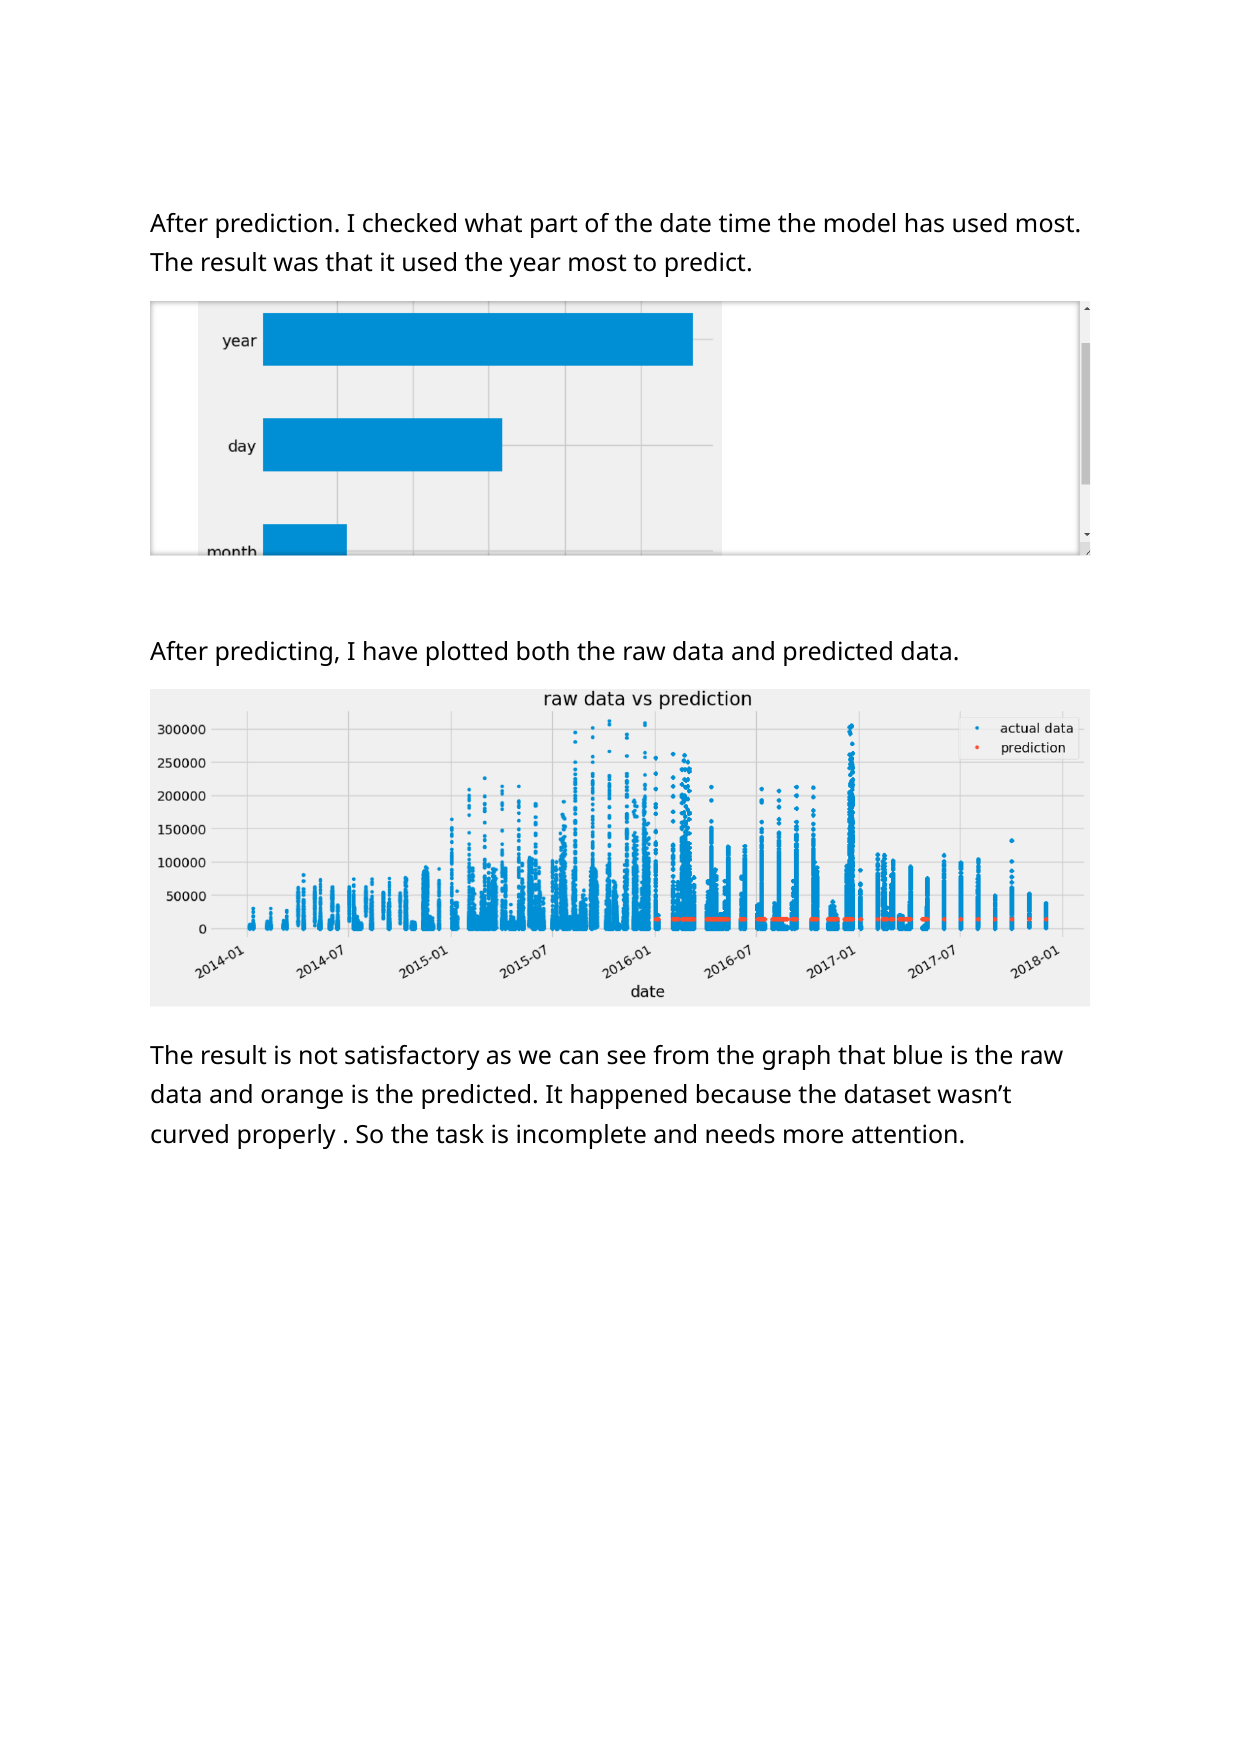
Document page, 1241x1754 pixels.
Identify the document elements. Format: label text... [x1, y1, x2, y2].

text After predicting, I have plotted both the raw data and predicted data. [150, 633, 1090, 667]
picture [150, 689, 1091, 1017]
picture [150, 300, 1091, 556]
text The result is not satisfactory as we can see from the graph that blue is the raw data and orange is the predicted. It happened because the dataset wasn’t curved properly . So the task is incomplete and needs more attention. [150, 1038, 1090, 1150]
text After prediction. I checked what part of the date time the model has used most. The result was that it used the year most to predict. [150, 206, 1090, 279]
